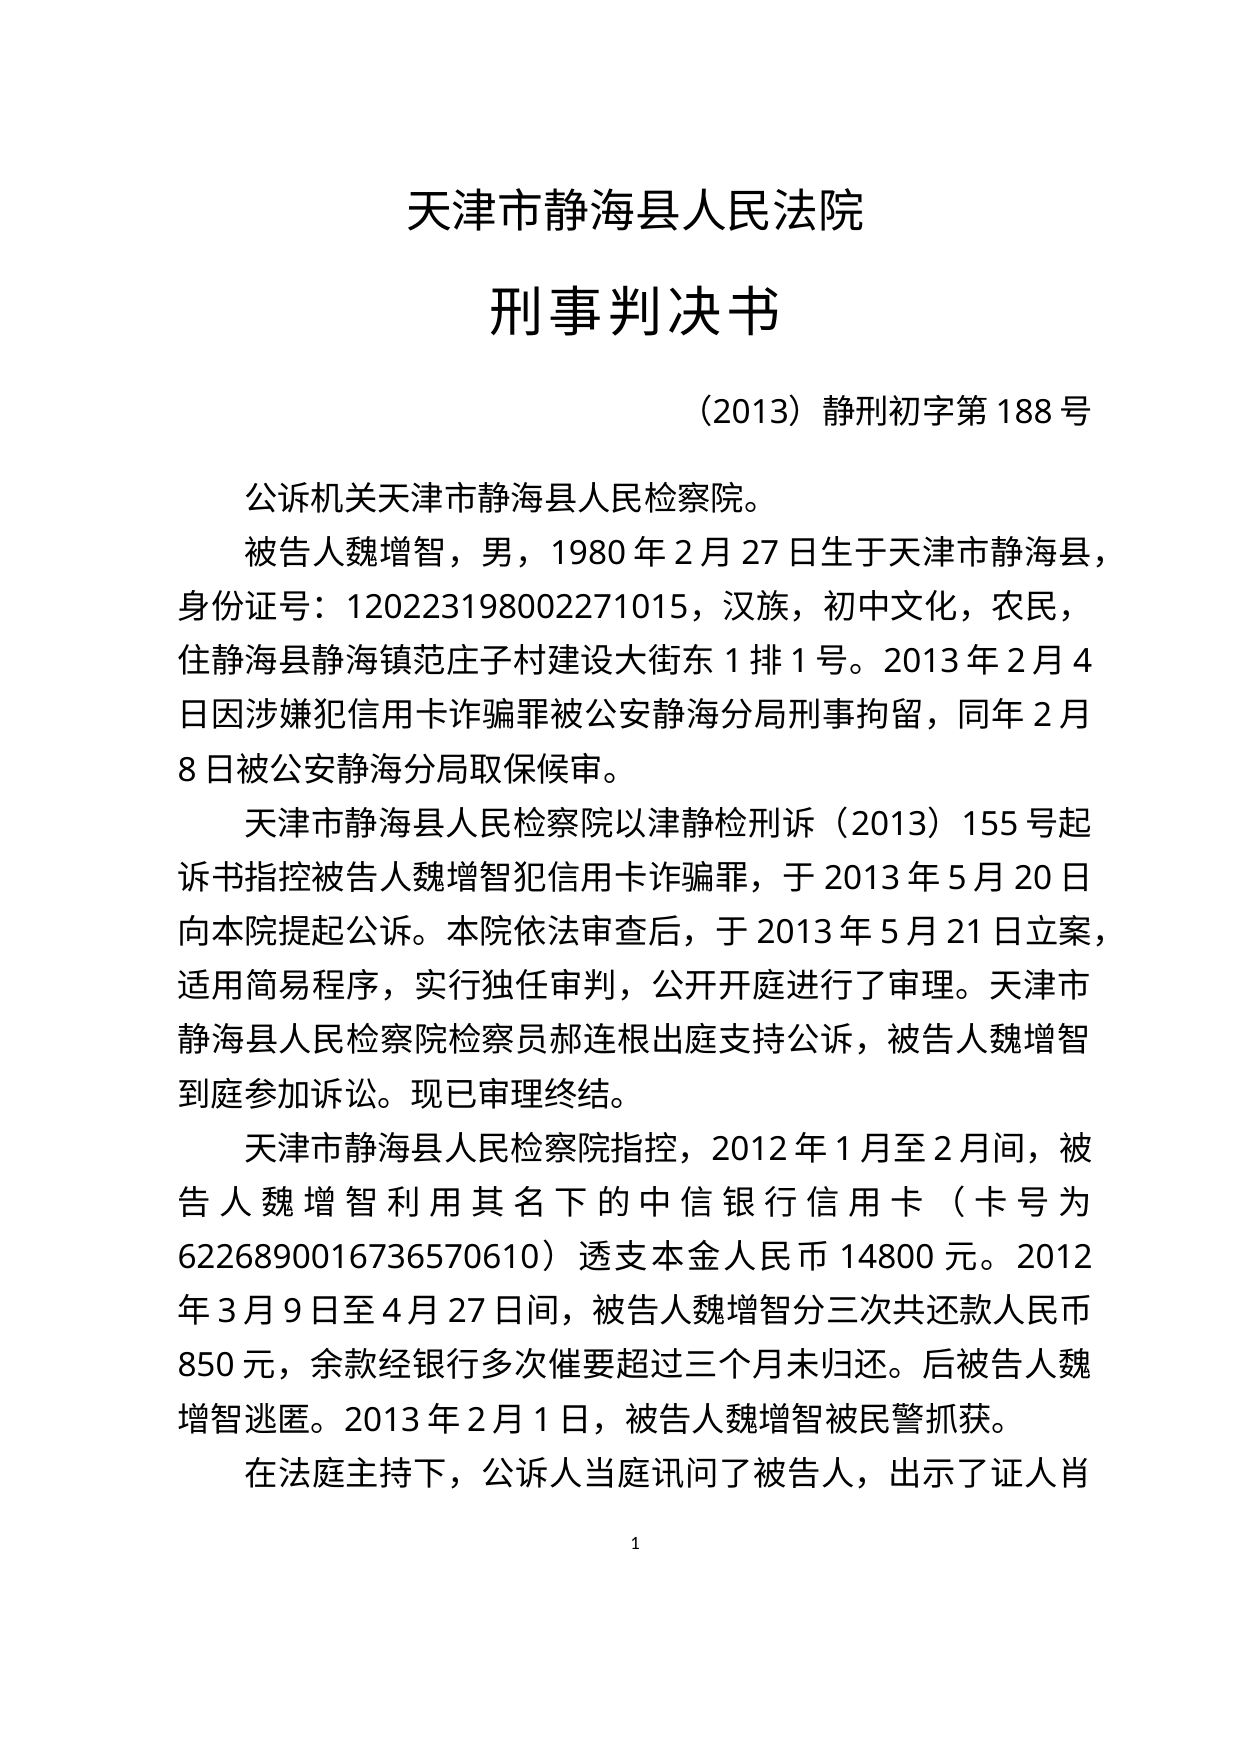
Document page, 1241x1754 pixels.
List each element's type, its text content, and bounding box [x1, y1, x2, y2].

text 天津市静海县人民检察院指控，2012年1月至2月间，被告人魏增智利用其名下的中信银行信用卡（卡号为6226890016736570610）透支本金人民币14800元。2012年3月9日至4月27日间，被告人魏增智分三次共还款人民币850元，余款经银行多次催要超过三个月未归还。后被告人魏增智逃匿。2013年2月1日，被告人魏增智被民警抓获。 [177, 1117, 1092, 1442]
text 天津市静海县人民法院 [177, 177, 1092, 240]
text （2013）静刑初字第188号 [177, 348, 1092, 442]
text 被告人魏增智，男，1980年2月27日生于天津市静海县，身份证号：120223198002271015，汉族，初中文化，农民，住静海县静海镇范庄子村建设大街东1排1号。2013年2月4日因涉嫌犯信用卡诈骗罪被公安静海分局刑事拘留，同年2月8日被公安静海分局取保候审。 [177, 521, 1092, 792]
text 公诉机关天津市静海县人民检察院。 [177, 467, 1092, 521]
text 天津市静海县人民检察院以津静检刑诉（2013）155号起诉书指控被告人魏增智犯信用卡诈骗罪，于2013年5月20日向本院提起公诉。本院依法审查后，于2013年5月21日立案，适用简易程序，实行独任审判，公开开庭进行了审理。天津市静海县人民检察院检察员郝连根出庭支持公诉，被告人魏增智到庭参加诉讼。现已审理终结。 [177, 792, 1092, 1117]
text 刑事判决书 [177, 265, 1092, 348]
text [177, 1442, 1092, 1496]
